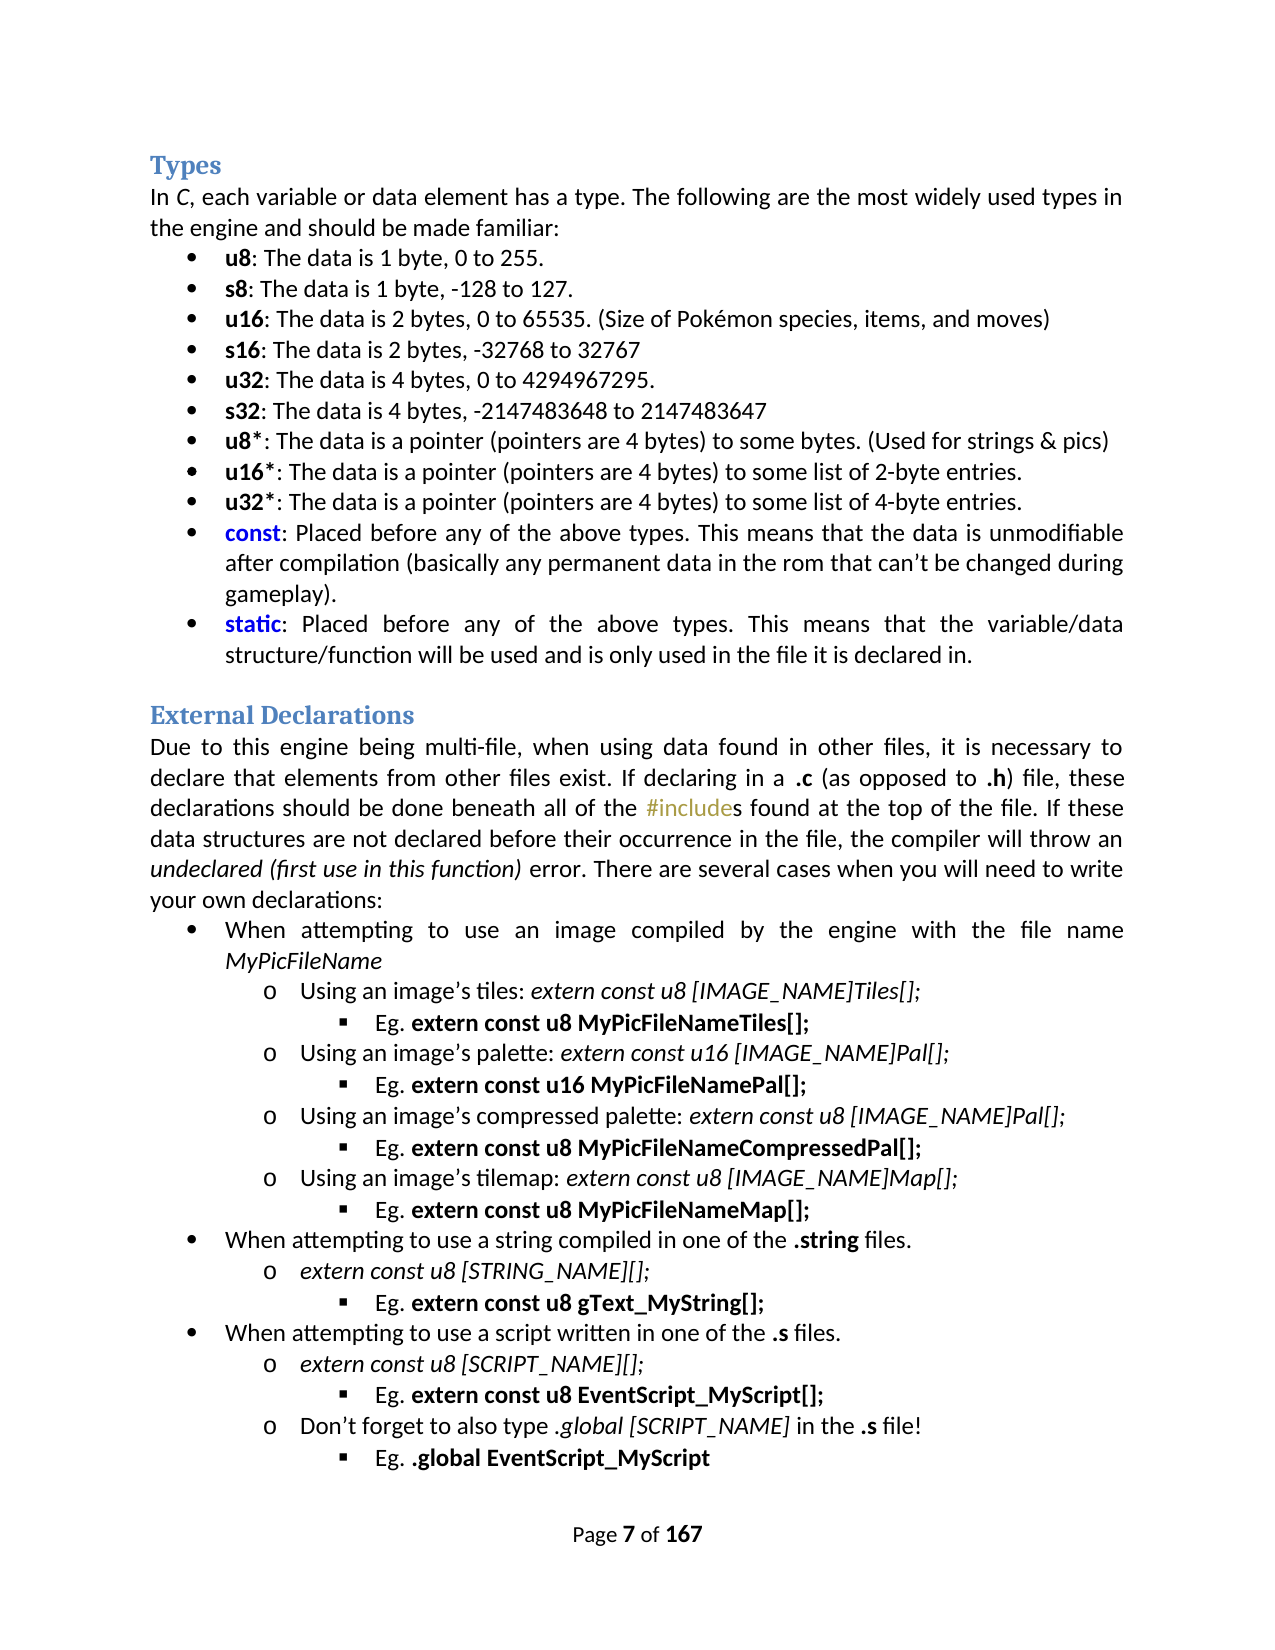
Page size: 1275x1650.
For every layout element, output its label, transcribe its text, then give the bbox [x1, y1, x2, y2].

list u8*: The data is a pointer (pointers are 4 bytes) to some bytes. (Used for strings & pics) [187, 425, 1125, 456]
list extern const u8 [SCRIPT_NAME][]; [262, 1348, 1125, 1379]
list When attempting to use an image compiled by the engine with the file name MyPicFileName [187, 914, 1125, 975]
text Due to this engine being multi-file, when using data found in other files, it is necessary to declare that elements from other files exist. If declaring in a .c (as opposed to .h) file, these declarations should be done beneath all of the #includes found at the top of the file. If these data structures are not declared before their occurrence in the file, the compiler will throw an undeclared (first use in this function) error. There are several cases when you will need to write your own declarations: [150, 731, 1125, 914]
list Using an image’s palette: extern const u16 [IMAGE_NAME]Pal[]; [262, 1038, 1125, 1069]
list Eg. extern const u8 gText_MyString[]; [337, 1287, 1125, 1317]
list Using an image’s tiles: extern const u8 [IMAGE_NAME]Tiles[]; [262, 975, 1125, 1007]
subtitle External Declarations [150, 700, 1125, 731]
list Eg. extern const u8 MyPicFileNameTiles[]; [337, 1007, 1125, 1038]
list u32*: The data is a pointer (pointers are 4 bytes) to some list of 4-byte entries. [187, 486, 1125, 517]
list Eg. .global EventScript_MyScript [337, 1442, 1125, 1472]
list Eg. extern const u8 MyPicFileNameCompressedPal[]; [337, 1132, 1125, 1162]
list s32: The data is 4 bytes, -2147483648 to 2147483647 [187, 395, 1125, 425]
subtitle Types [150, 150, 1125, 181]
list u8: The data is 1 byte, 0 to 255. [187, 242, 1125, 273]
list s16: The data is 2 bytes, -32768 to 32767 [187, 334, 1125, 364]
list static: Placed before any of the above types. This means that the variable/data structure/function will be used and is only used in the file it is declared in. [187, 608, 1125, 669]
list Eg. extern const u16 MyPicFileNamePal[]; [337, 1069, 1125, 1100]
list Using an image’s compressed palette: extern const u8 [IMAGE_NAME]Pal[]; [262, 1100, 1125, 1132]
list extern const u8 [STRING_NAME][]; [262, 1255, 1125, 1287]
list u32: The data is 4 bytes, 0 to 4294967295. [187, 364, 1125, 395]
list Using an image’s tilemap: extern const u8 [IMAGE_NAME]Map[]; [262, 1162, 1125, 1194]
list Don’t forget to also type .global [SCRIPT_NAME] in the .s file! [262, 1410, 1125, 1442]
list Eg. extern const u8 EventScript_MyScript[]; [337, 1379, 1125, 1410]
list s8: The data is 1 byte, -128 to 127. [187, 273, 1125, 303]
list When attempting to use a string compiled in one of the .string files. [187, 1224, 1125, 1255]
list When attempting to use a script written in one of the .s files. [187, 1317, 1125, 1348]
list u16*: The data is a pointer (pointers are 4 bytes) to some list of 2-byte entries. [187, 456, 1125, 486]
list Eg. extern const u8 MyPicFileNameMap[]; [337, 1194, 1125, 1224]
text In C, each variable or data element has a type. The following are the most widely used types in the engine and should be made familiar: [150, 181, 1125, 242]
list u16: The data is 2 bytes, 0 to 65535. (Size of Pokémon species, items, and moves) [187, 303, 1125, 334]
list const: Placed before any of the above types. This means that the data is unmodifiable after compilation (basically any permanent data in the rom that can’t be changed during gameplay). [187, 517, 1125, 608]
